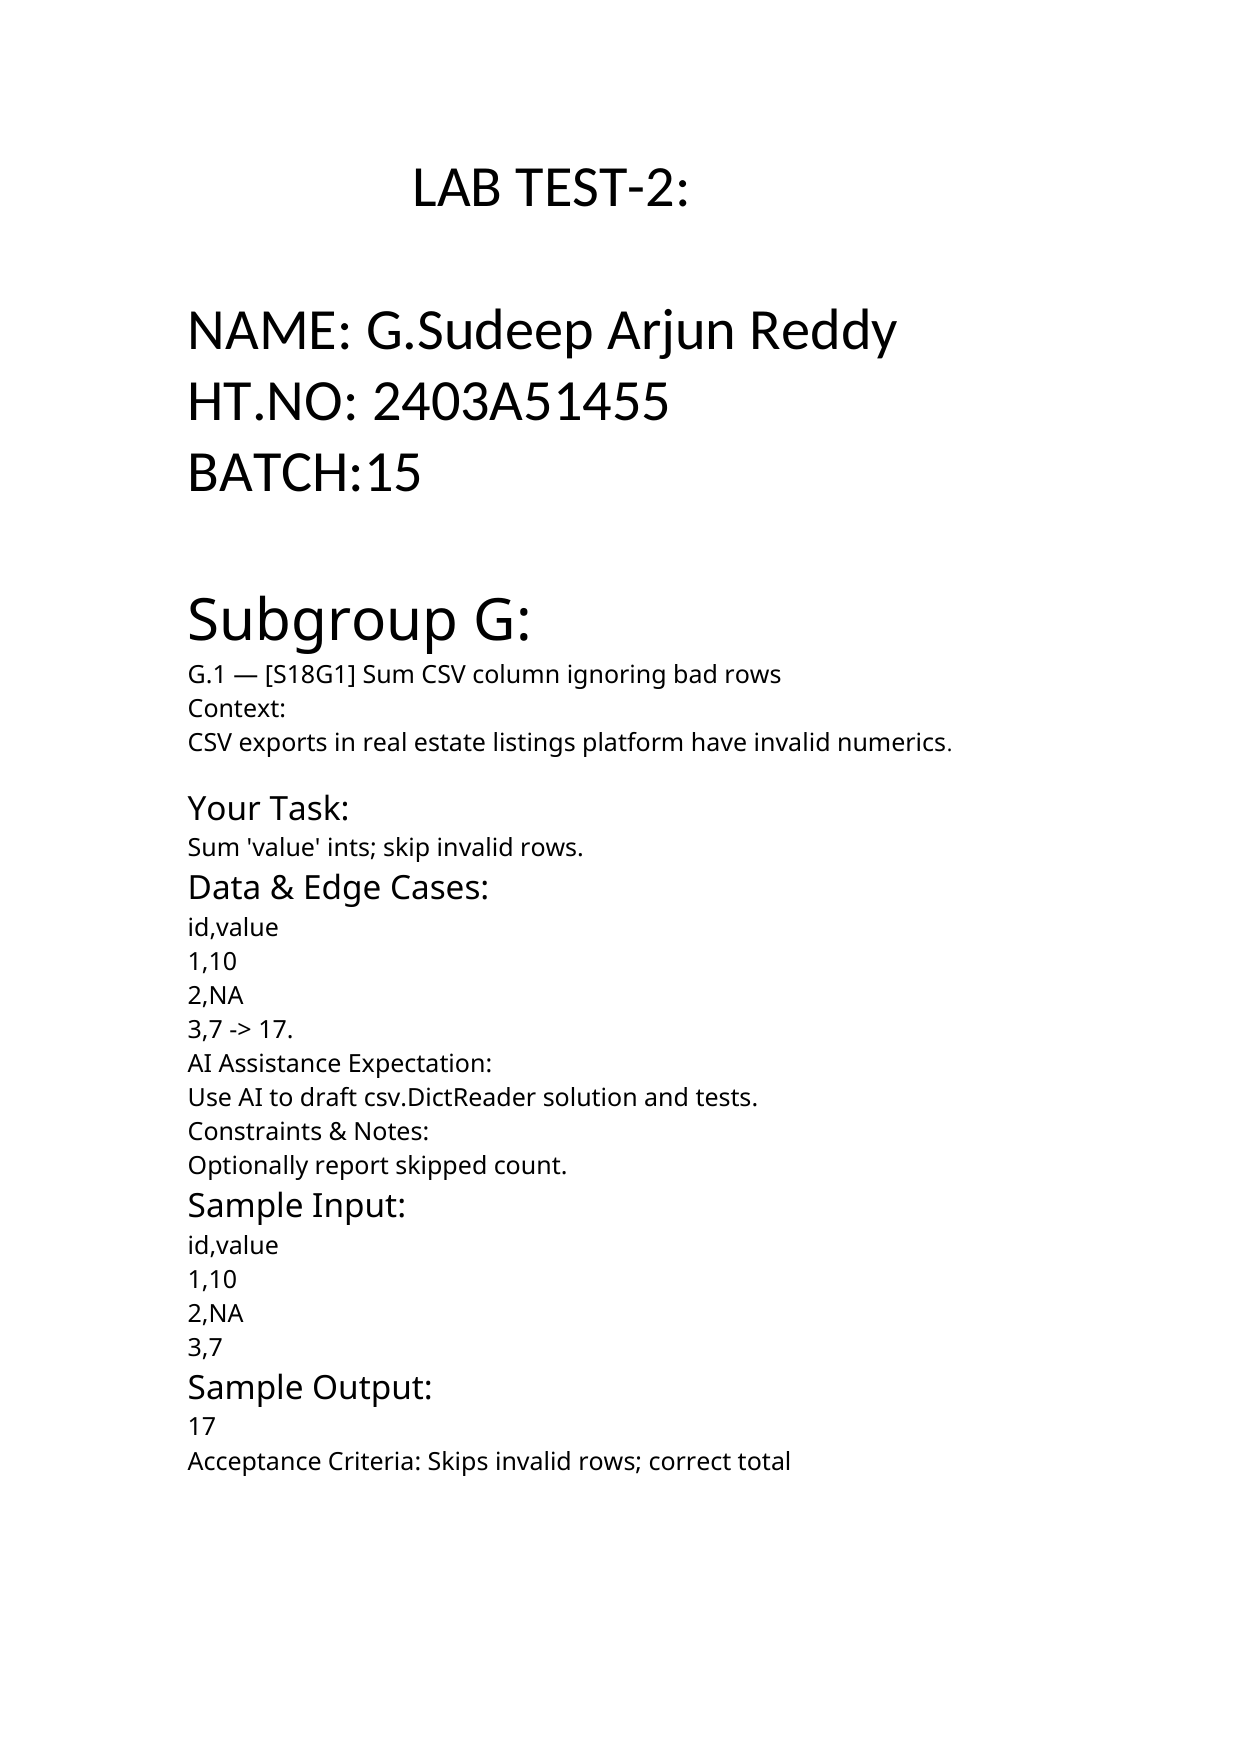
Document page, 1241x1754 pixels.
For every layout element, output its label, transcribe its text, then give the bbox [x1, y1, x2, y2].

text HT.NO: 2403A51455 [187, 364, 1053, 435]
text BATCH:15 [187, 435, 1053, 506]
text Subgroup G: [187, 577, 1053, 657]
text NAME: G.Sudeep Arjun Reddy [187, 292, 1053, 364]
text G.1 — [S18G1] Sum CSV column ignoring bad rows Context: CSV exports in real estate listings platform have invalid numerics. [187, 657, 1053, 759]
text LAB TEST-2: [187, 150, 1053, 221]
text Your Task: Sum 'value' ints; skip invalid rows. Data & Edge Cases: id,value 1,10 2,NA 3,7 -> 17. AI Assistance Expectation: Use AI to draft csv.DictReader solution and tests. Constraints & Notes: Optionally report skipped count. Sample Input: id,value 1,10 2,NA 3,7 Sample Output: 17 Acceptance Criteria: Skips invalid rows; correct total [187, 784, 1053, 1503]
